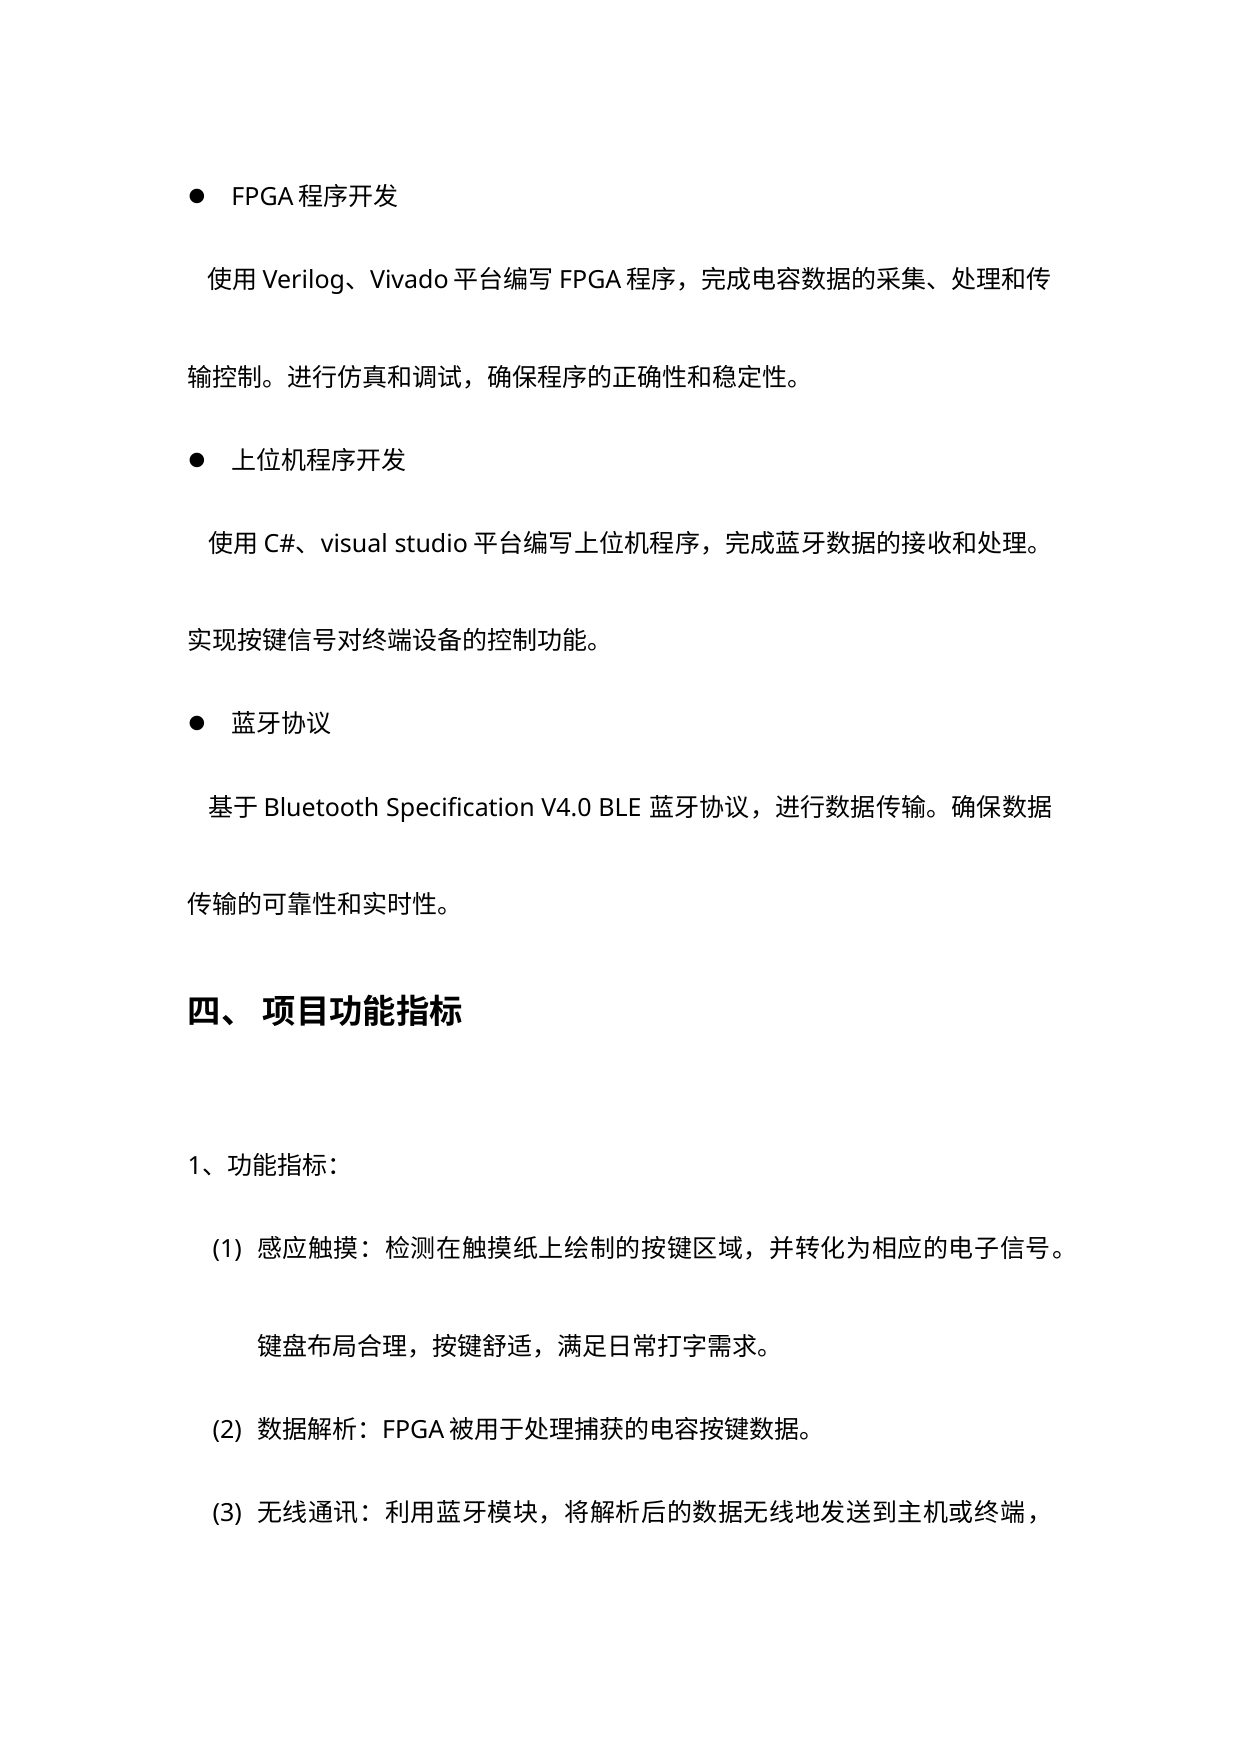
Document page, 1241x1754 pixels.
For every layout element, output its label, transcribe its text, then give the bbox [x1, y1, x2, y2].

list 数据解析：FPGA被用于处理捕获的电容按键数据。 [212, 1395, 1053, 1460]
list 感应触摸：检测在触摸纸上绘制的按键区域，并转化为相应的电子信号。键盘布局合理，按键舒适，满足日常打字需求。 [212, 1214, 1053, 1377]
subtitle 项目功能指标 [187, 976, 1053, 1041]
list 使用Verilog、Vivado平台编写FPGA程序，完成电容数据的采集、处理和传输控制。进行仿真和调试，确保程序的正确性和稳定性。 [187, 245, 1053, 408]
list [212, 1478, 1053, 1543]
list 蓝牙协议 [187, 689, 1053, 754]
list FPGA程序开发 [187, 162, 1053, 227]
list 上位机程序开发 [187, 426, 1053, 491]
list 使用C#、visual studio平台编写上位机程序，完成蓝牙数据的接收和处理。实现按键信号对终端设备的控制功能。 [187, 509, 1053, 671]
text 1、功能指标： [187, 1131, 1053, 1196]
list 基于Bluetooth Specification V4.0 BLE 蓝牙协议，进行数据传输。确保数据传输的可靠性和实时性。 [187, 773, 1053, 935]
